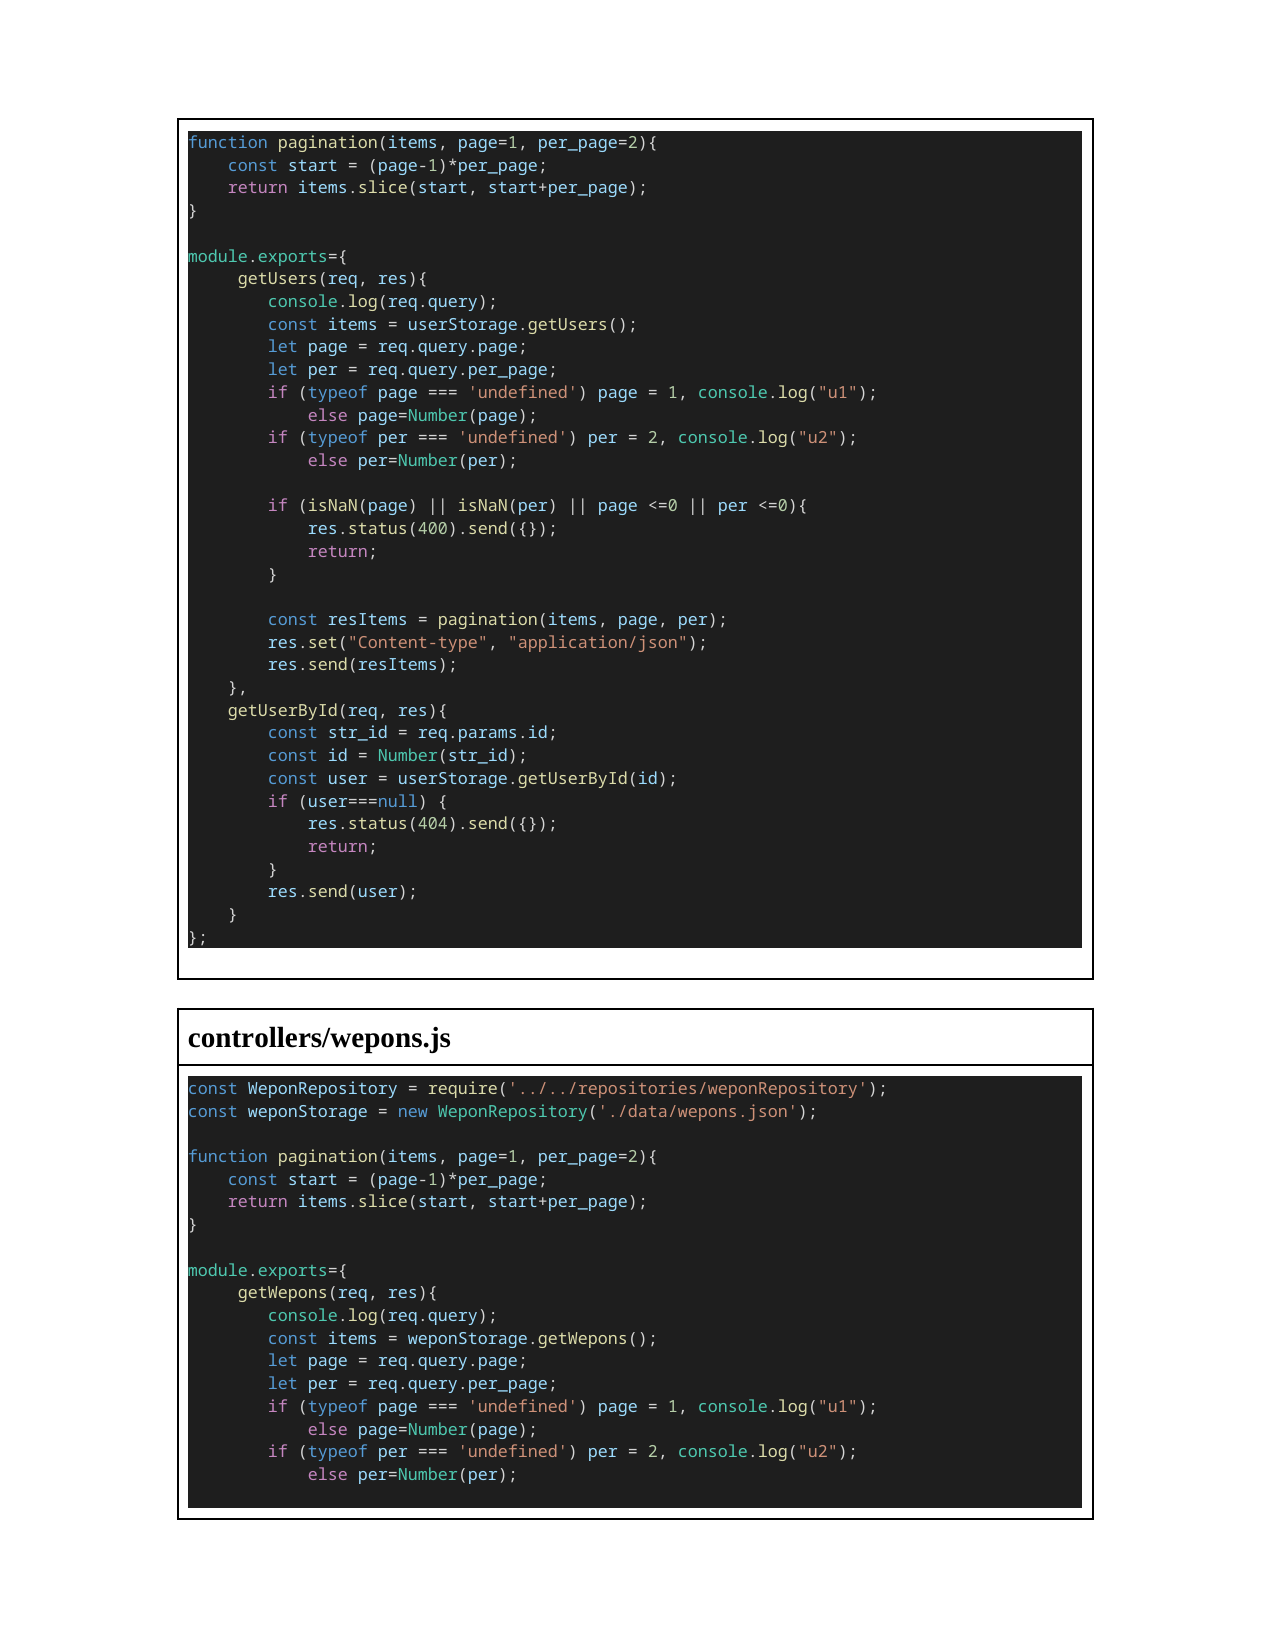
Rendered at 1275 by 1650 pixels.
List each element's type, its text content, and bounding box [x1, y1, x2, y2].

table_header controllers/wepons.js [179, 1010, 1092, 1064]
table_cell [179, 120, 1092, 977]
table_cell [179, 1066, 1092, 1518]
